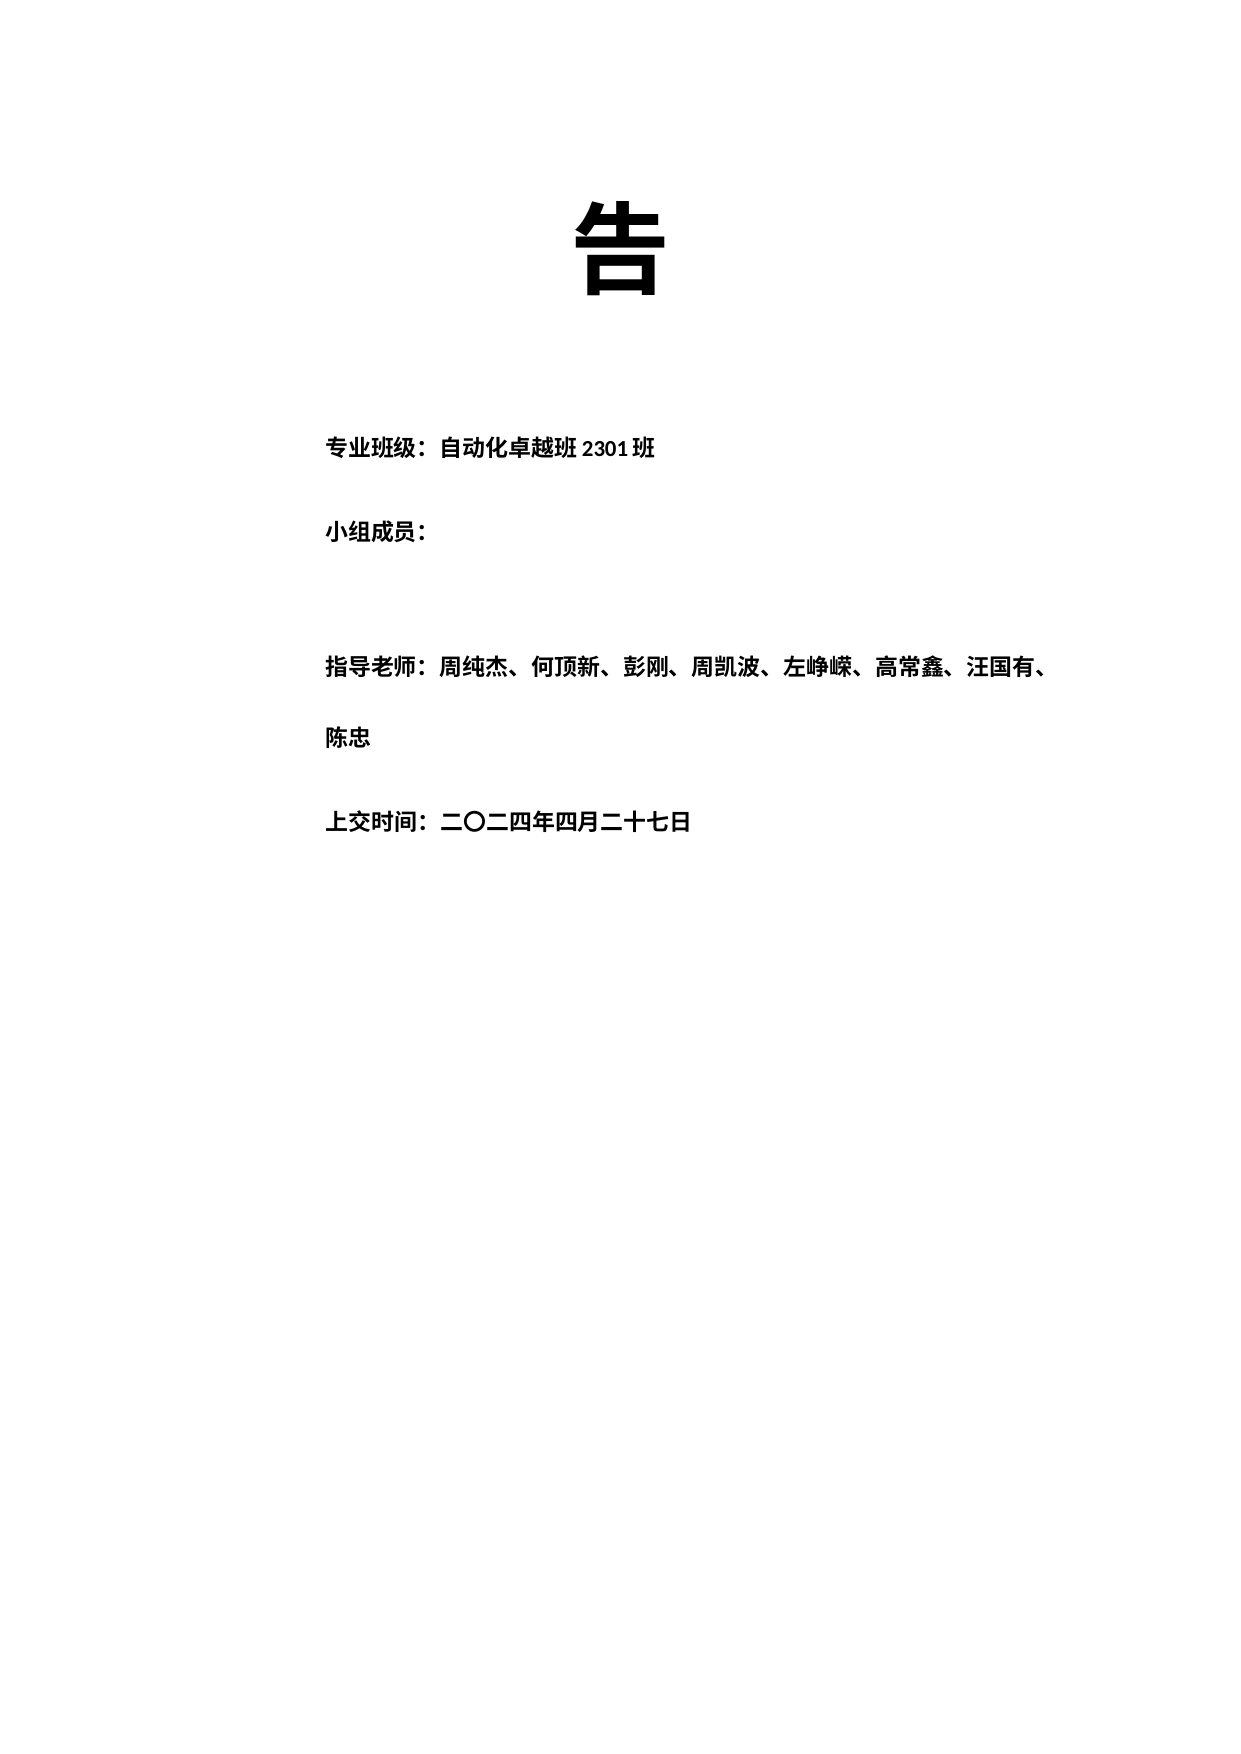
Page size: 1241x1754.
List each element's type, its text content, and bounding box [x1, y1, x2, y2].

text 指导老师：周纯杰、何顶新、彭刚、周凯波、左峥嵘、高常鑫、汪国有、陈忠 [325, 633, 1053, 768]
text 上交时间：二〇二四年四月二十七日 [187, 788, 1053, 853]
text 专业班级：自动化卓越班2301班 [325, 413, 1053, 478]
text 小组成员： [325, 498, 1053, 563]
text 告 [187, 162, 1053, 324]
